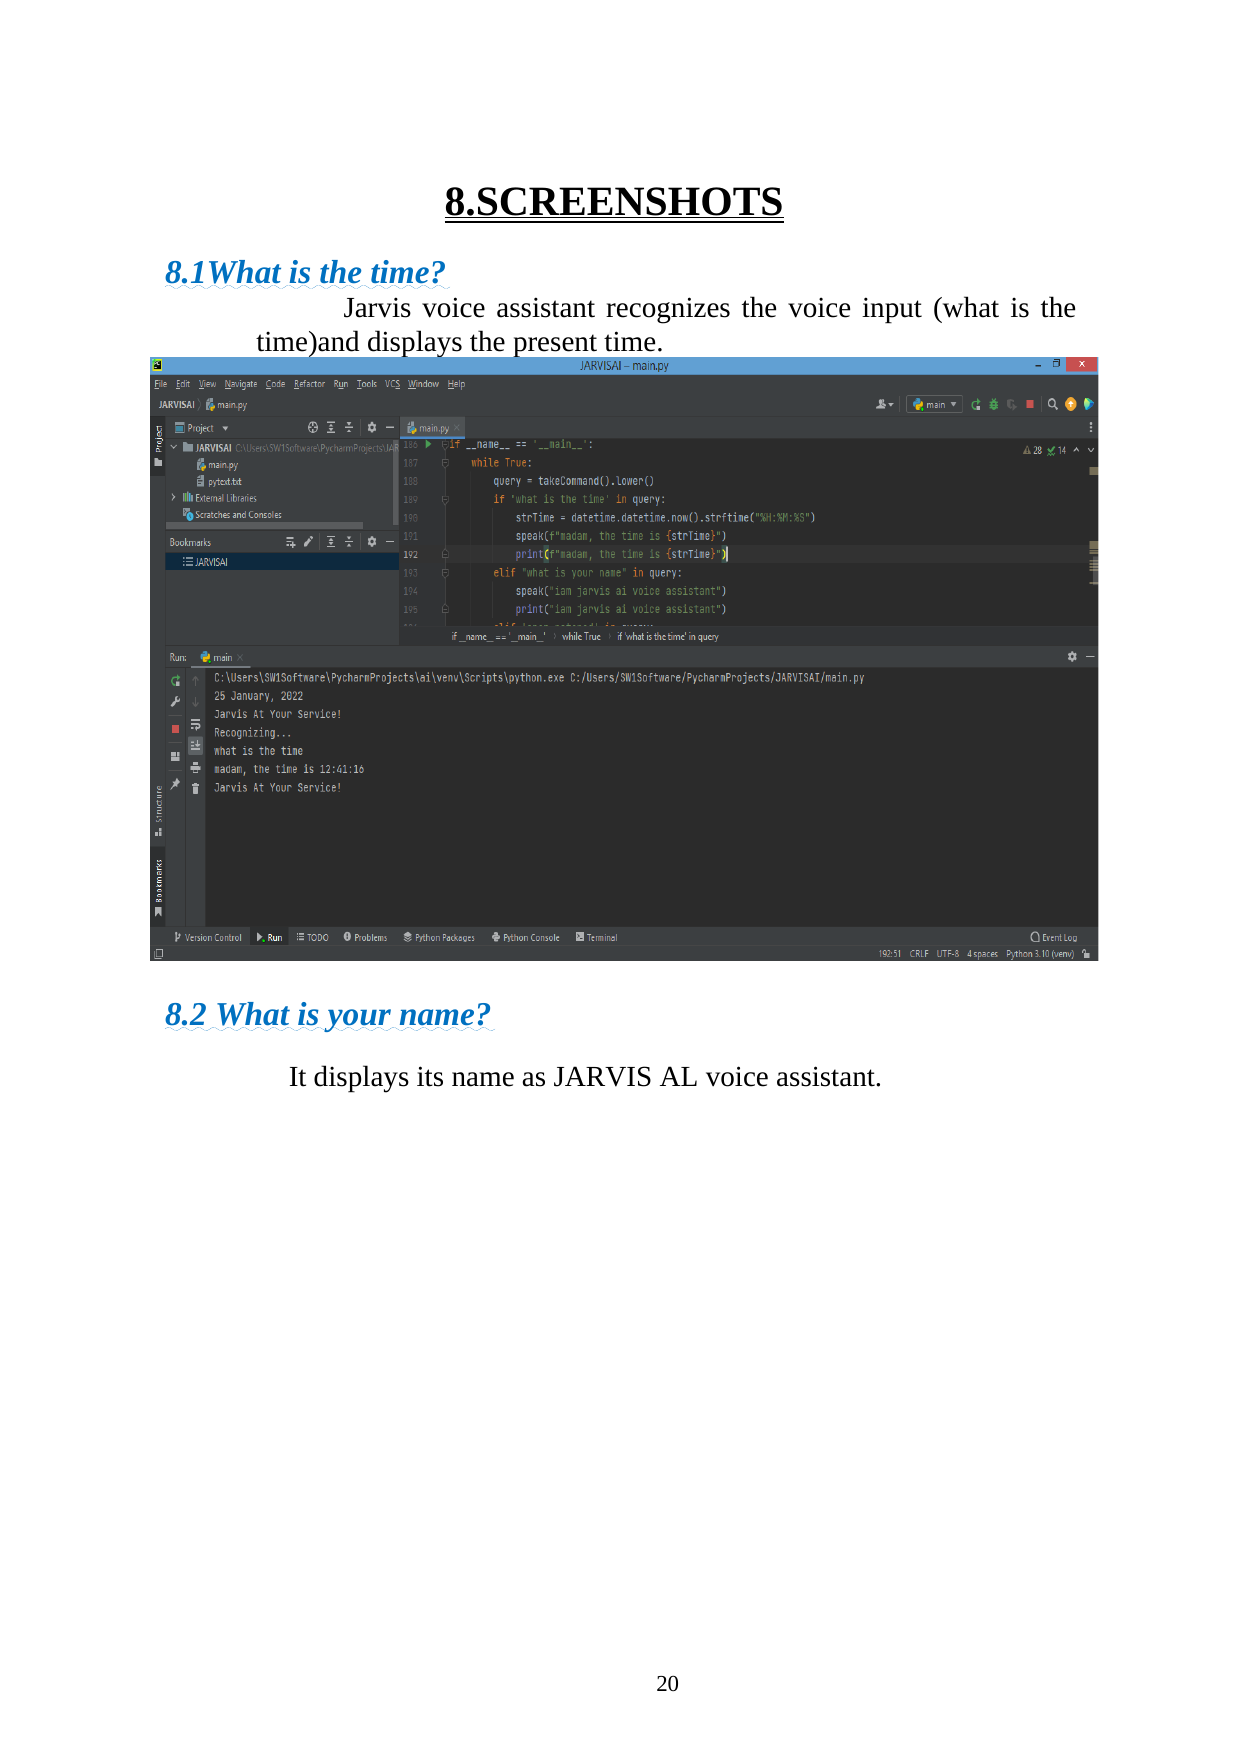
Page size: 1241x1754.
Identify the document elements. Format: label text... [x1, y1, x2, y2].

text 8.SCREENSHOTS [150, 176, 1078, 224]
text 8.1What is the time? [165, 252, 1078, 290]
text Jarvis voice assistant recognizes the voice input (what is the time)and displays the present time. [256, 290, 1078, 357]
text It displays its name as JARVIS AL voice assistant. [150, 1059, 1078, 1092]
picture [150, 357, 1099, 961]
text 8.2 What is your name? [165, 994, 1078, 1032]
